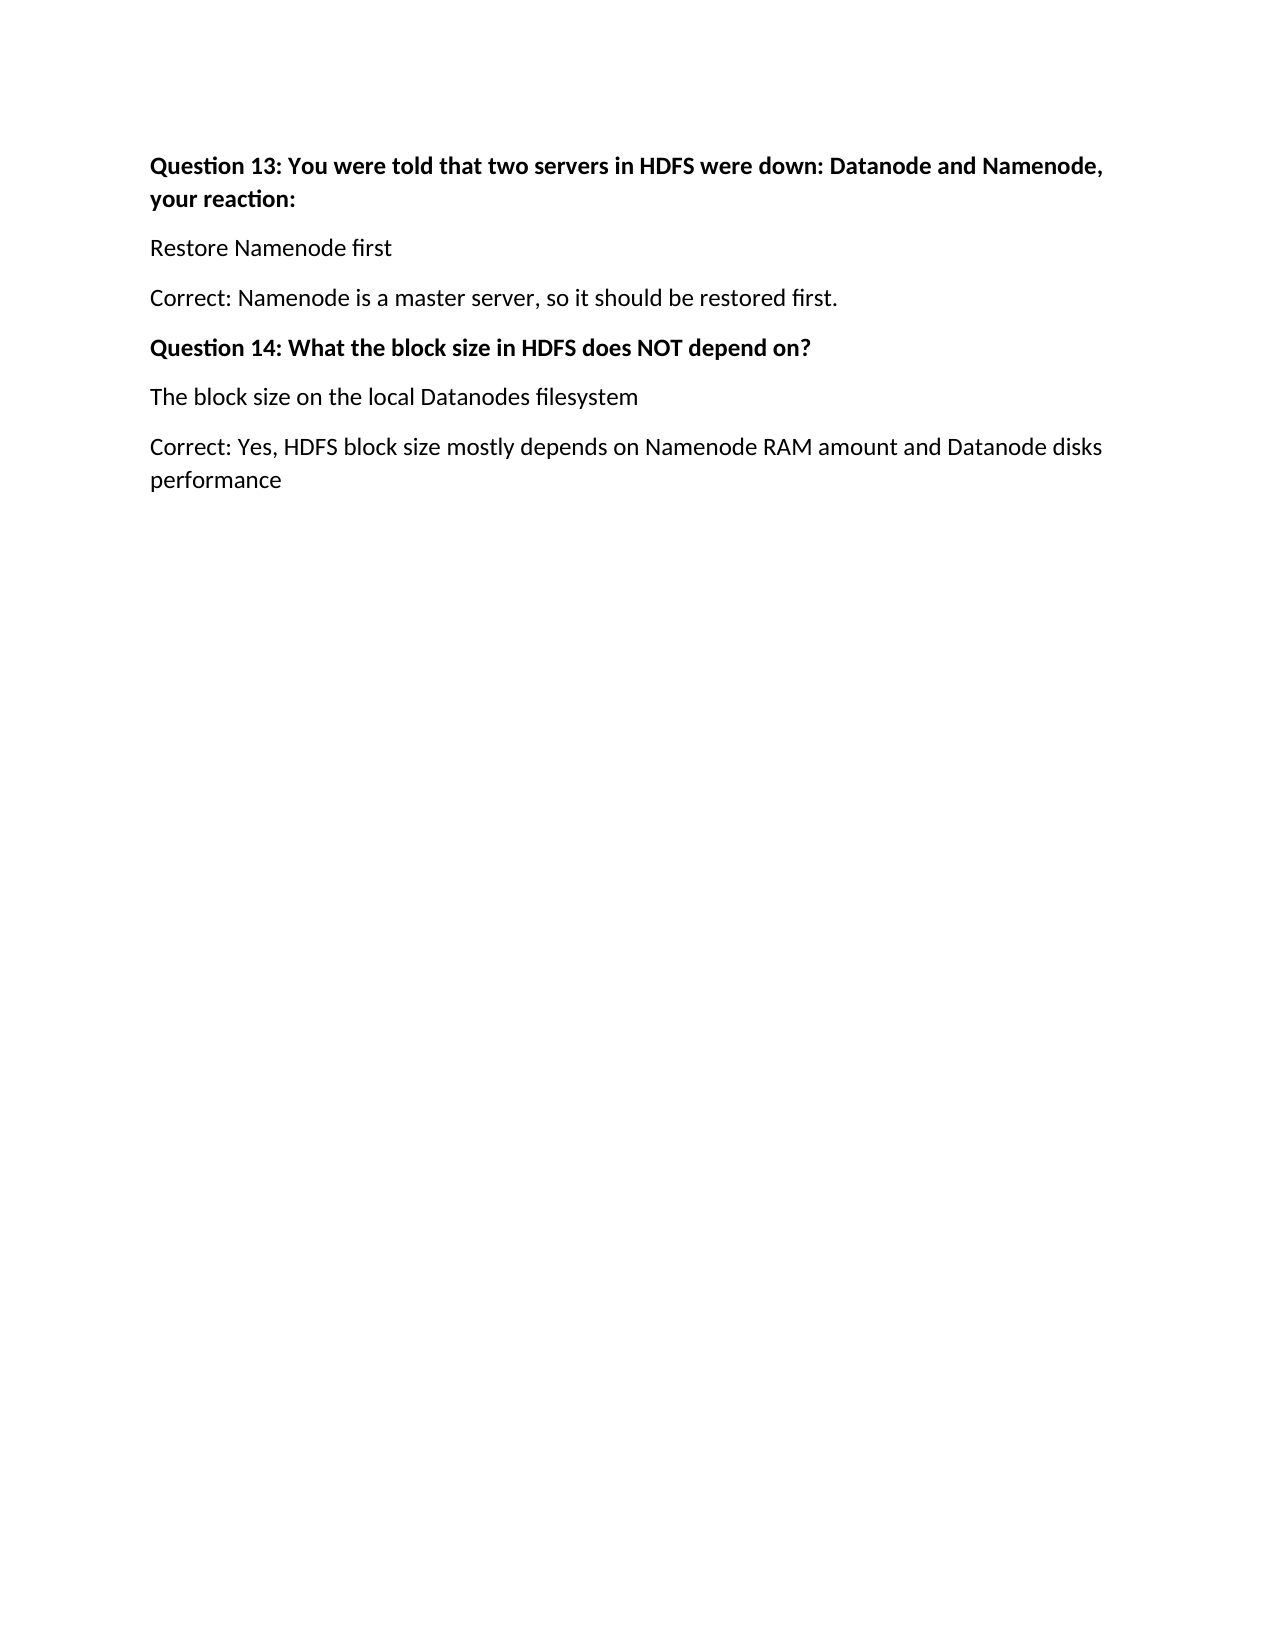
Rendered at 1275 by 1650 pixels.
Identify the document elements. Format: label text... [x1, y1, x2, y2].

text Question 14: What the block size in HDFS does NOT depend on? [150, 332, 1125, 362]
text Correct: Namenode is a master server, so it should be restored first. [150, 282, 1125, 313]
text Question 13: You were told that two servers in HDFS were down: Datanode and Namenode, your reaction: [150, 150, 1125, 213]
text Correct: Yes, HDFS block size mostly depends on Namenode RAM amount and Datanode disks performance [150, 431, 1125, 494]
text Restore Namenode first [150, 232, 1125, 263]
text The block size on the local Datanodes filesystem [150, 381, 1125, 412]
